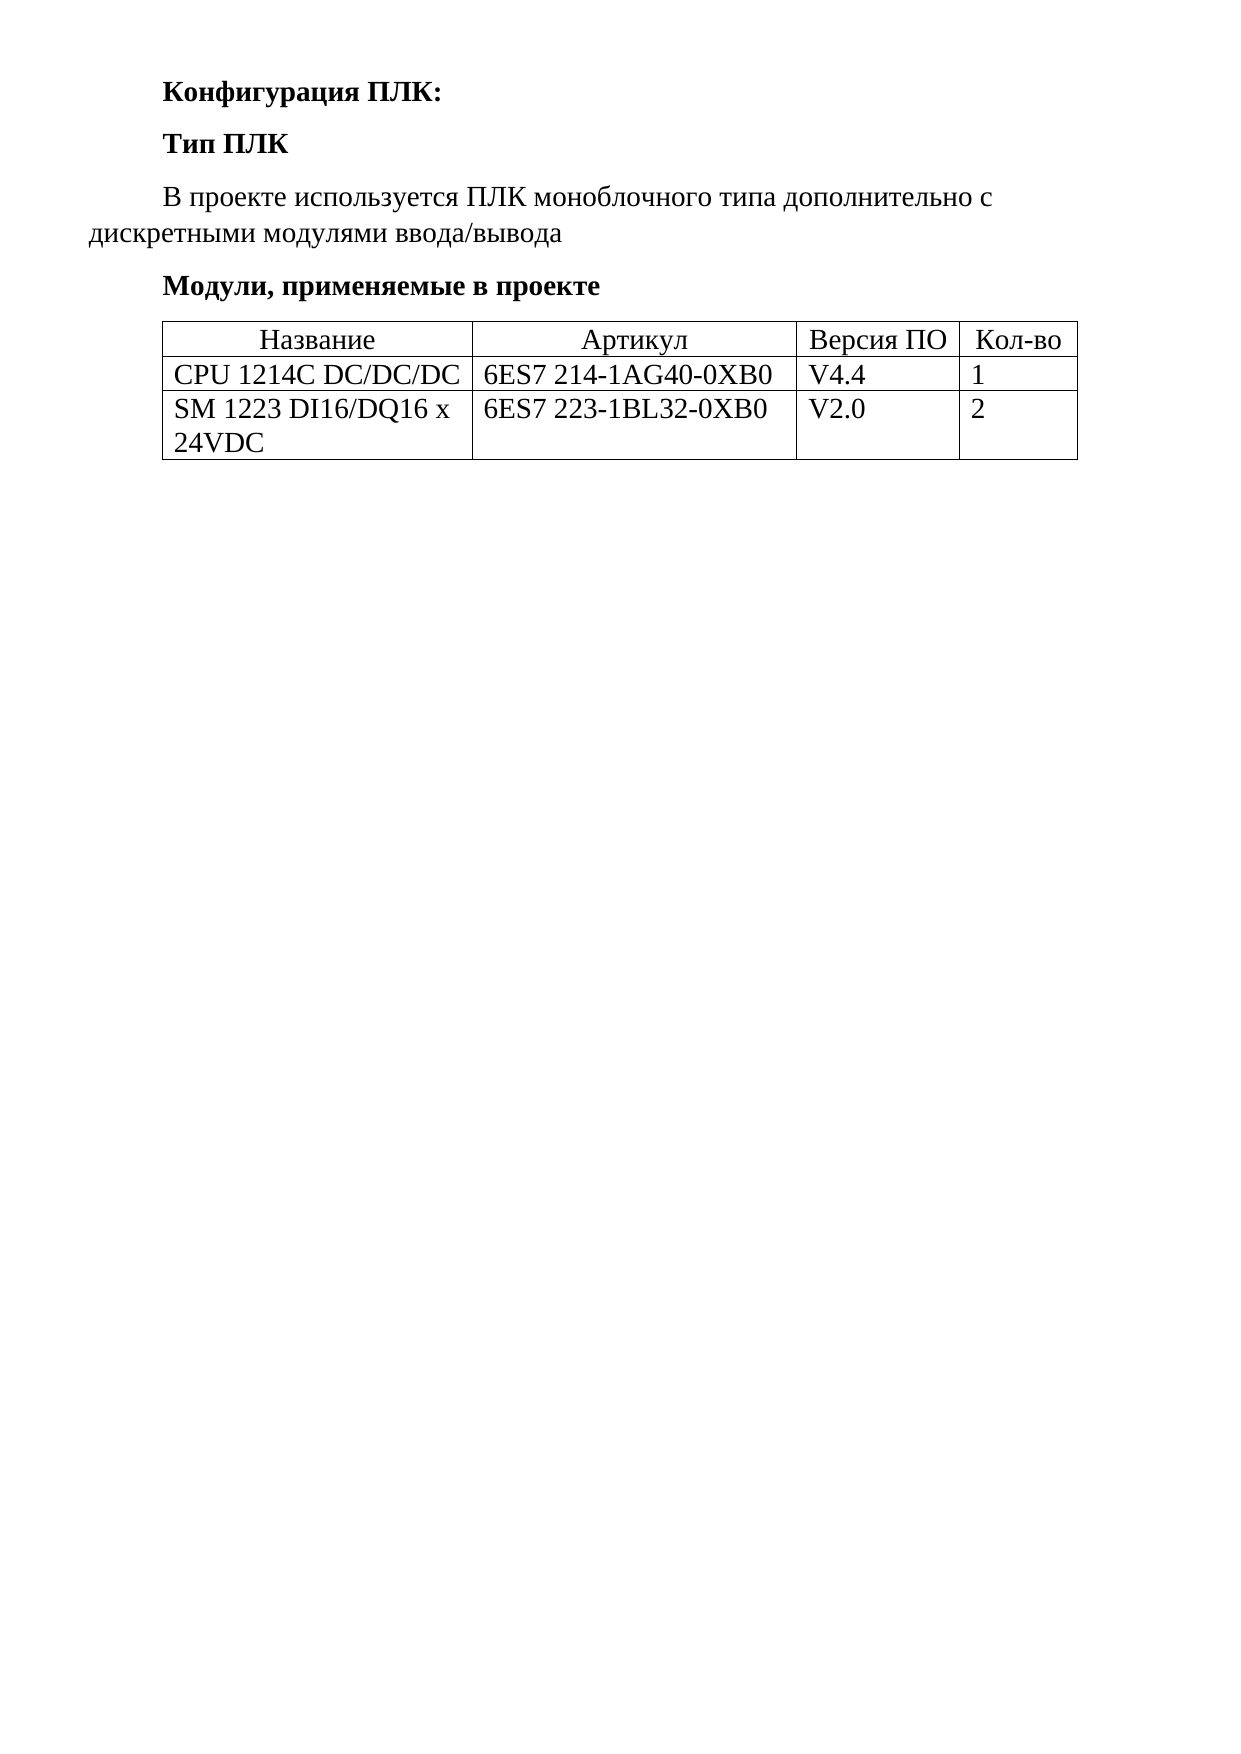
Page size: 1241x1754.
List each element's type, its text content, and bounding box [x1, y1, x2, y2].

text Тип ПЛК [89, 127, 1152, 160]
table_header Название [163, 322, 472, 356]
table_cell CPU 1214C DC/DC/DC [163, 357, 472, 390]
table_cell SM 1223 DI16/DQ16 x 24VDC [163, 391, 472, 458]
text Конфигурация ПЛК: [89, 74, 1152, 107]
table_cell V2.0 [797, 391, 959, 458]
table_cell 2 [960, 391, 1077, 458]
table_header Артикул [473, 322, 796, 356]
text Модули, применяемые в проекте [89, 268, 1152, 302]
table_cell V4.4 [797, 357, 959, 390]
table_header Версия ПО [797, 322, 959, 356]
table_cell 6ES7 214-1AG40-0XB0 [473, 357, 796, 390]
table_header Кол-во [960, 322, 1077, 356]
table_cell 6ES7 223-1BL32-0XB0 [473, 391, 796, 458]
text В проекте используется ПЛК моноблочного типа дополнительно с дискретными модулями ввода/вывода [89, 179, 1152, 249]
table_cell 1 [960, 357, 1077, 390]
